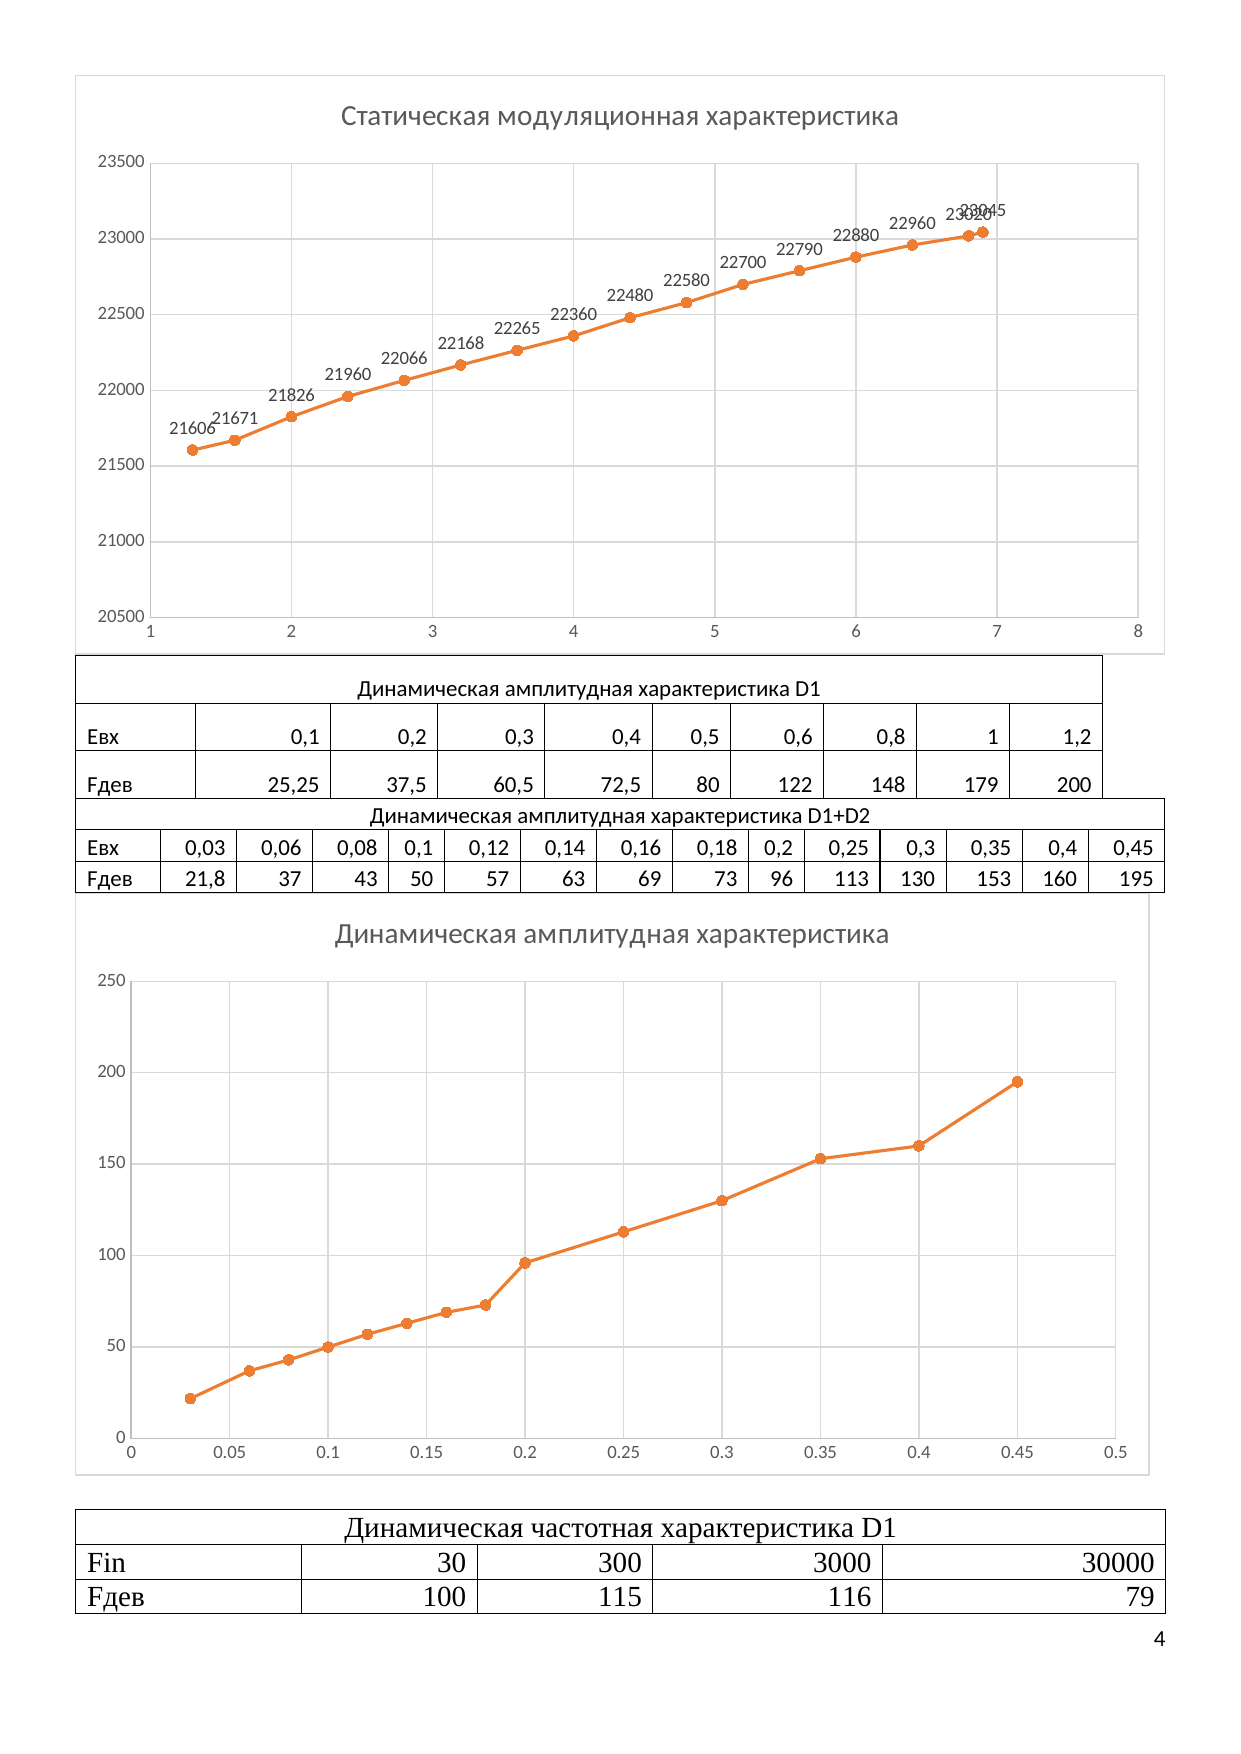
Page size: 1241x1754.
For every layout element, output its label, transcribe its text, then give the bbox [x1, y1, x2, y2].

table_header Динамическая амплитудная характеристика D1 [76, 656, 1102, 702]
table_cell 160 [1023, 862, 1088, 892]
table_cell 21,8 [161, 862, 236, 892]
table_cell Fin [76, 1545, 301, 1578]
table_cell 63 [521, 862, 596, 892]
table_cell 43 [313, 862, 388, 892]
table_cell 0,45 [1089, 830, 1164, 861]
table_cell 0,35 [947, 830, 1022, 861]
table_cell 57 [445, 862, 520, 892]
table_cell 60,5 [438, 751, 544, 798]
table_cell 0,3 [881, 830, 946, 861]
table_cell Динамическая амплитудная характеристика D1+D2 [76, 799, 1164, 829]
table_cell 0,03 [161, 830, 236, 861]
table_cell 0,08 [313, 830, 388, 861]
table_cell 30 [302, 1545, 477, 1578]
table_cell 25,25 [196, 751, 330, 798]
table_cell 0,8 [824, 704, 916, 750]
table_cell 37,5 [331, 751, 437, 798]
table_cell 0,1 [389, 830, 444, 861]
table_cell 0,4 [1023, 830, 1088, 861]
table_cell 0,2 [749, 830, 804, 861]
table_cell 0,6 [731, 704, 823, 750]
table_cell 72,5 [545, 751, 652, 798]
table_cell 0,16 [597, 830, 672, 861]
table_cell 0,12 [445, 830, 520, 861]
table_cell 0,25 [805, 830, 879, 861]
table_cell 100 [302, 1580, 477, 1613]
table_cell 0,18 [673, 830, 748, 861]
table_cell 30000 [883, 1545, 1165, 1578]
table_cell 122 [731, 751, 823, 798]
table_cell Eвх [76, 830, 160, 861]
table_cell 50 [389, 862, 444, 892]
table_cell 179 [917, 751, 1009, 798]
table_cell Eвх [76, 704, 195, 750]
table_cell 113 [805, 862, 879, 892]
table_cell 0,14 [521, 830, 596, 861]
table_cell 0,3 [438, 704, 544, 750]
table_cell 0,4 [545, 704, 652, 750]
table_cell 0,1 [196, 704, 330, 750]
table_cell 37 [237, 862, 312, 892]
table_cell 3000 [653, 1545, 882, 1578]
table_cell 69 [597, 862, 672, 892]
table_cell Fдев [76, 862, 160, 892]
table_cell Fдев [76, 1580, 301, 1613]
table_cell 79 [883, 1580, 1165, 1613]
table_cell 115 [478, 1580, 652, 1613]
table_cell 148 [824, 751, 916, 798]
table_cell 153 [947, 862, 1022, 892]
table_header Динамическая частотная характеристика D1 [76, 1510, 1165, 1544]
table_cell 1,2 [1010, 704, 1102, 750]
table_cell 80 [653, 751, 730, 798]
table_cell 200 [1010, 751, 1102, 798]
table_cell Fдев [76, 751, 195, 798]
table_cell 73 [673, 862, 748, 892]
table_cell 116 [653, 1580, 882, 1613]
table_cell 195 [1089, 862, 1164, 892]
table_cell 0,5 [653, 704, 730, 750]
table_cell 130 [881, 862, 946, 892]
table_cell 300 [478, 1545, 652, 1578]
table_cell 1 [917, 704, 1009, 750]
table_cell 0,2 [331, 704, 437, 750]
table_cell 0,06 [237, 830, 312, 861]
table_cell 96 [749, 862, 804, 892]
